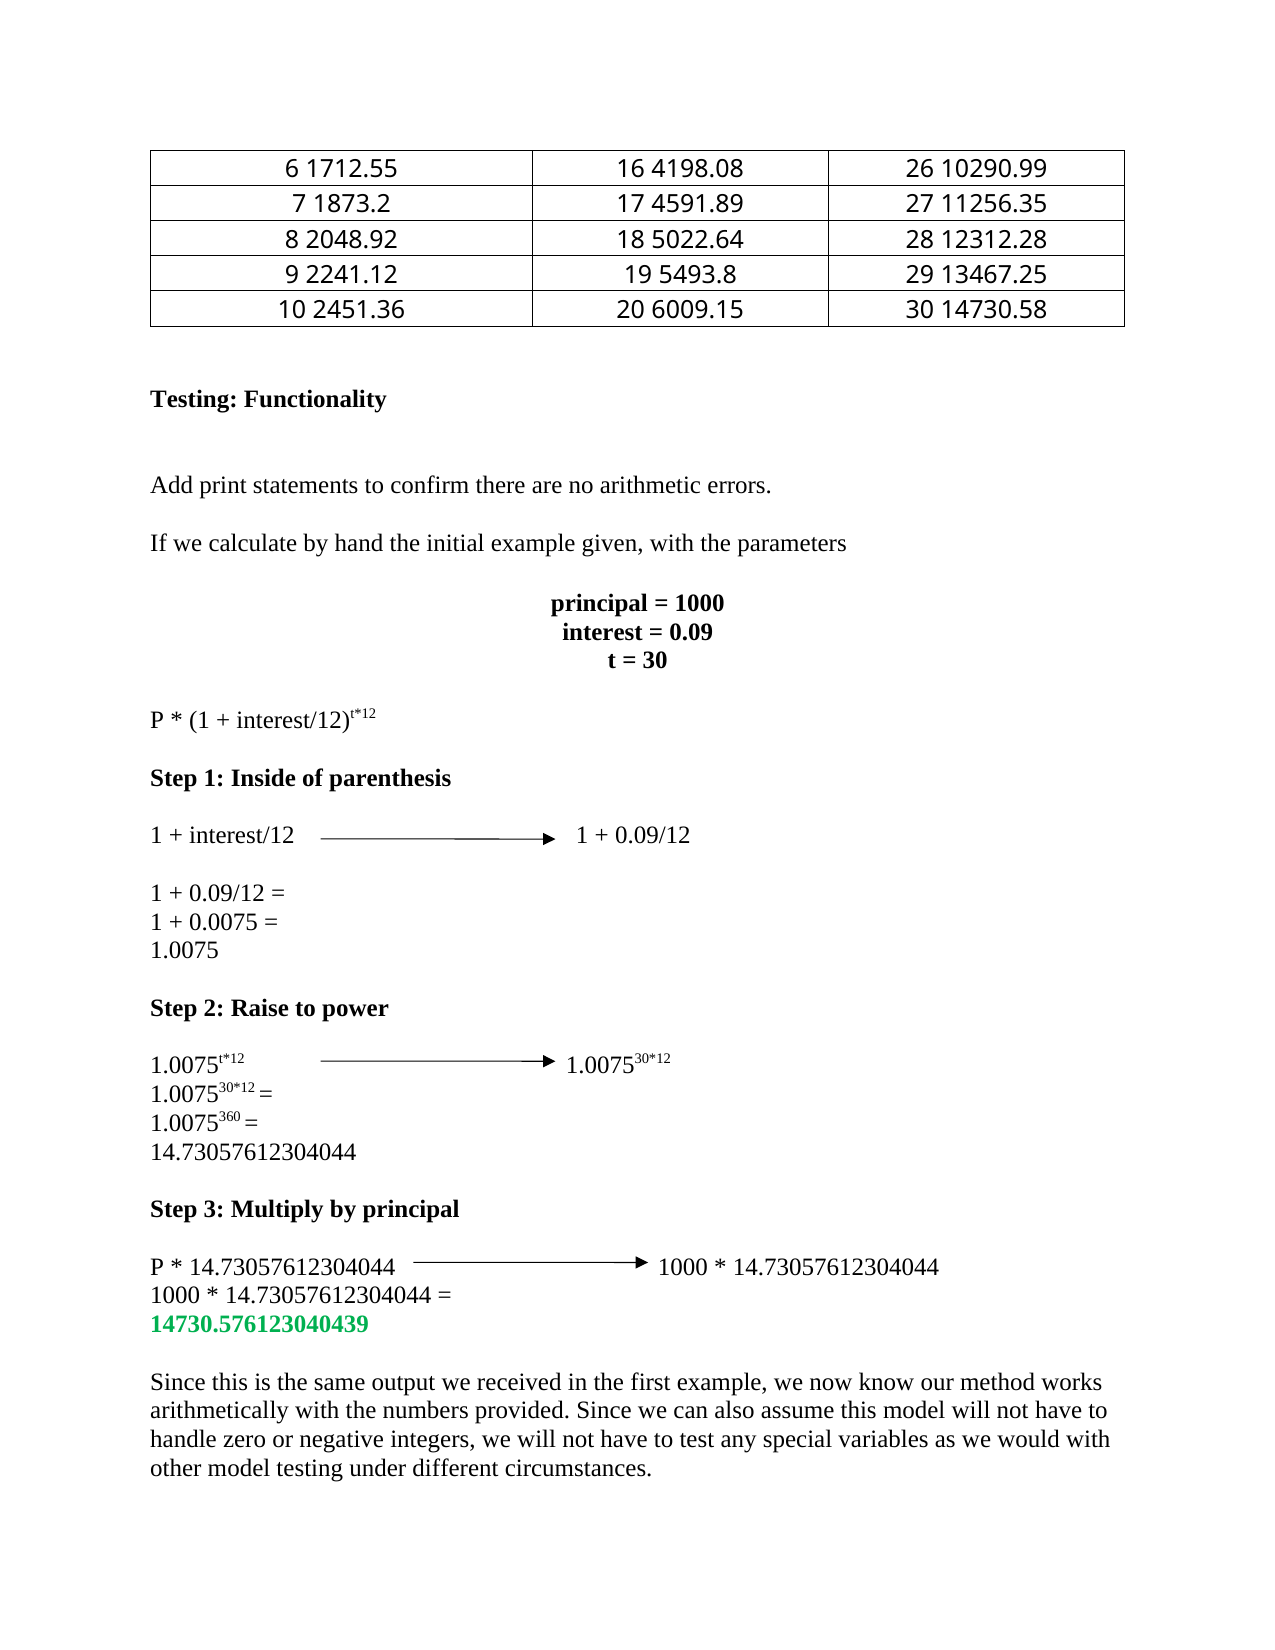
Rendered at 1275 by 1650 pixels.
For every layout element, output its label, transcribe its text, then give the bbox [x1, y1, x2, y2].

text 1000 * 14.73057612304044 = [150, 1280, 1125, 1309]
text 1.0075t*12 1.007530*12 [150, 1050, 1125, 1079]
text P * (1 + interest/12)t*12 [150, 705, 1125, 734]
text 14.73057612304044 [150, 1137, 1125, 1165]
text 1 + 0.09/12 = [150, 878, 1125, 907]
text 1.0075 [150, 935, 1125, 964]
text Since this is the same output we received in the first example, we now know our method works arithmetically with the numbers provided. Since we can also assume this model will not have to handle zero or negative integers, we will not have to test any special variables as we would with other model testing under different circumstances. [150, 1367, 1125, 1482]
text interest = 0.09 [150, 617, 1125, 645]
text Step 3: Multiply by principal [150, 1194, 1125, 1223]
text 1.007530*12 = [150, 1079, 1125, 1108]
text 1 + interest/12 1 + 0.09/12 [150, 820, 1125, 849]
text 14730.576123040439 [150, 1309, 1125, 1338]
text 1 + 0.0075 = [150, 907, 1125, 935]
text principal = 1000 [150, 588, 1125, 617]
text If we calculate by hand the initial example given, with the parameters [150, 528, 1125, 557]
text Testing: Functionality [150, 384, 1125, 413]
text P * 14.73057612304044 1000 * 14.73057612304044 [150, 1252, 1125, 1280]
text Step 2: Raise to power [150, 993, 1125, 1022]
text Step 1: Inside of parenthesis [150, 763, 1125, 792]
text Add print statements to confirm there are no arithmetic errors. [150, 470, 1125, 499]
text t = 30 [150, 645, 1125, 674]
text 1.0075360 = [150, 1108, 1125, 1137]
